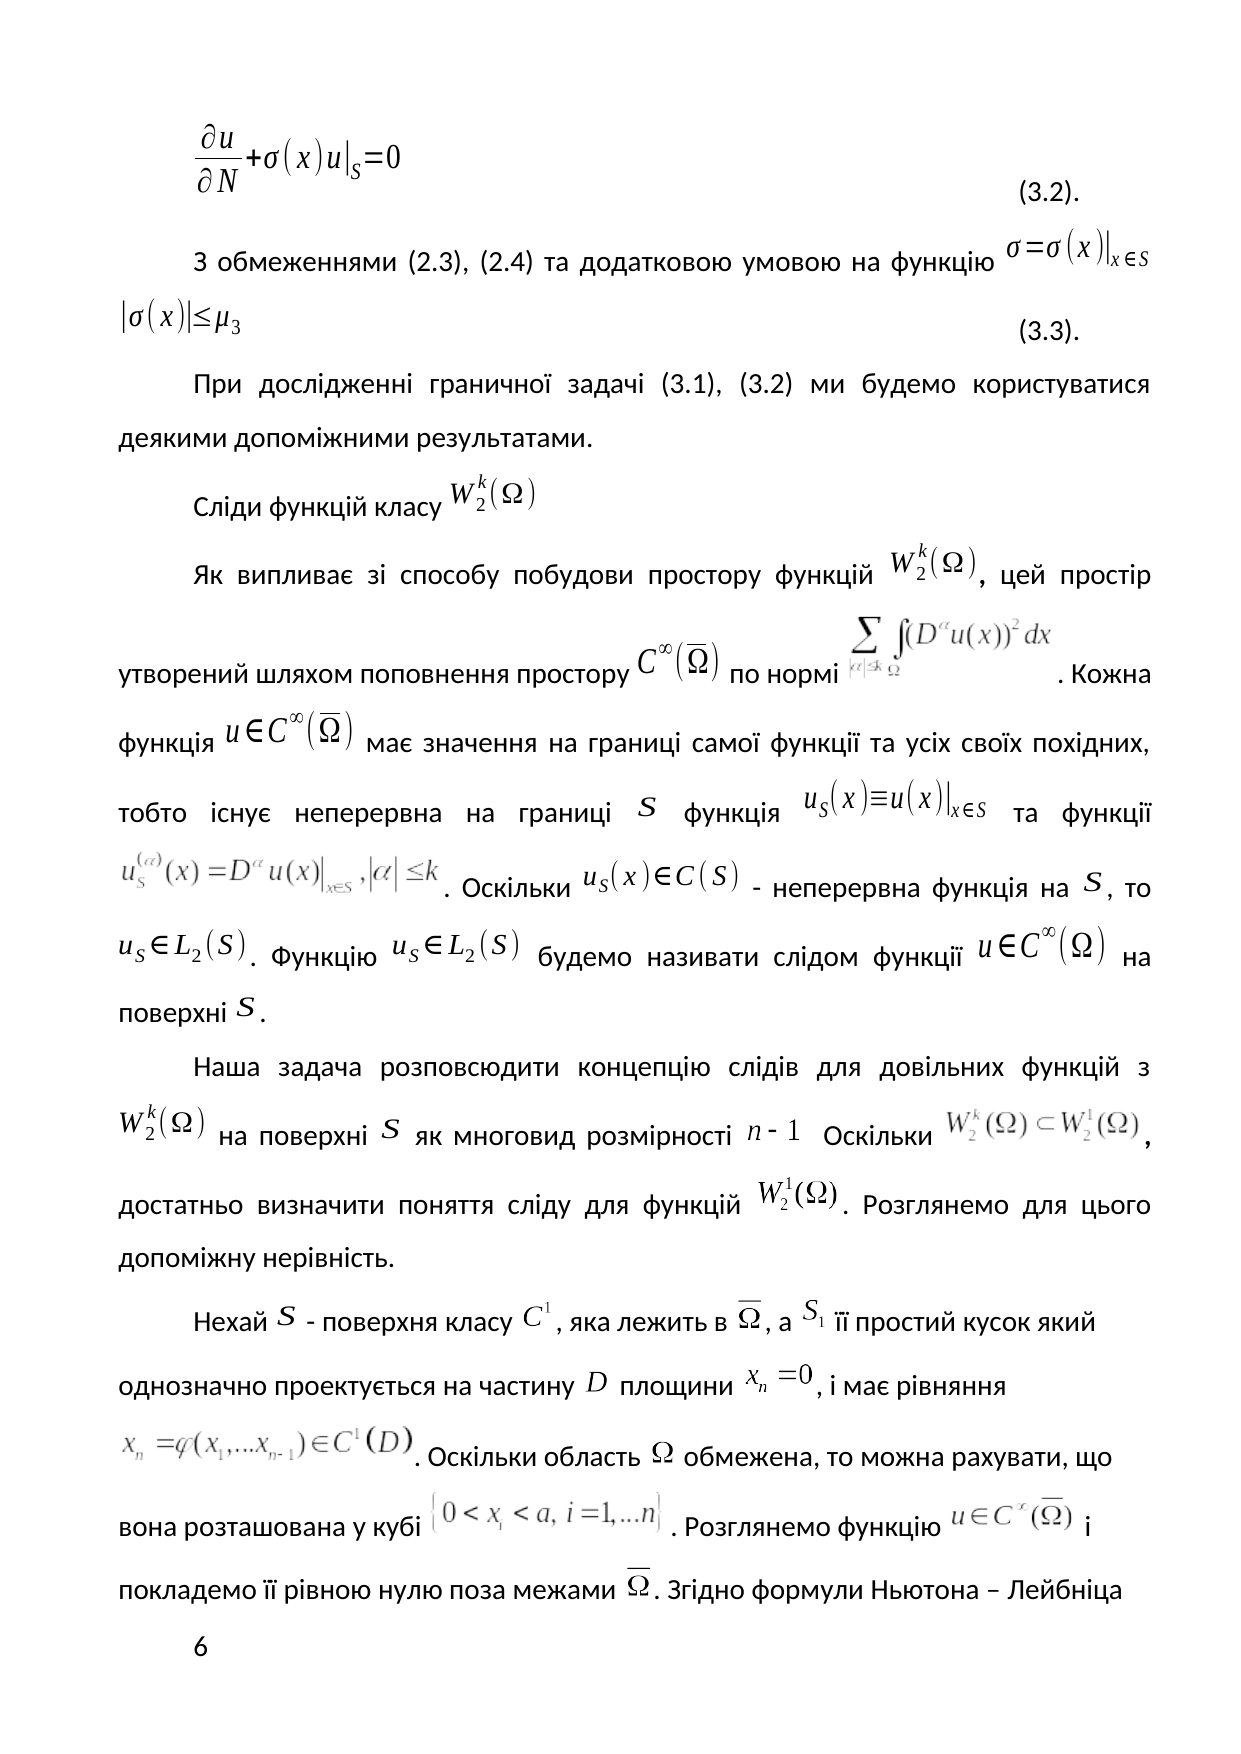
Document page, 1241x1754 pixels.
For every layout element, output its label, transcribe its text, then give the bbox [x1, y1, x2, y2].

text Наша задача розповсюдити концепцію слідів для довільних функцій з на поверхні як многовид розмірності Оскільки , достатньо визначити поняття сліду для функцій . Розглянемо для цього допоміжну нерівність. [118, 1048, 1152, 1275]
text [118, 1293, 1152, 1607]
text При дослідженні граничної задачі (3.1), (3.2) ми будемо користуватися деякими допоміжними результатами. [118, 365, 1152, 454]
text З обмеженнями (2.3), (2.4) та додатковою умовою на функцію (3.3). [118, 226, 1152, 347]
text Сліди функцій класу [118, 472, 1152, 523]
text Як випливає зі способу побудови простору функцій , цей простір утворений шляхом поповнення простору по нормі . Кожна функція має значення на границі самої функції та усіх своїх похідних, тобто існує неперервна на границі функція та функції . Оскільки - неперервна функція на , то . Функцію будемо називати слідом функції на поверхні . [118, 541, 1152, 1030]
text (3.2). [118, 118, 1152, 208]
